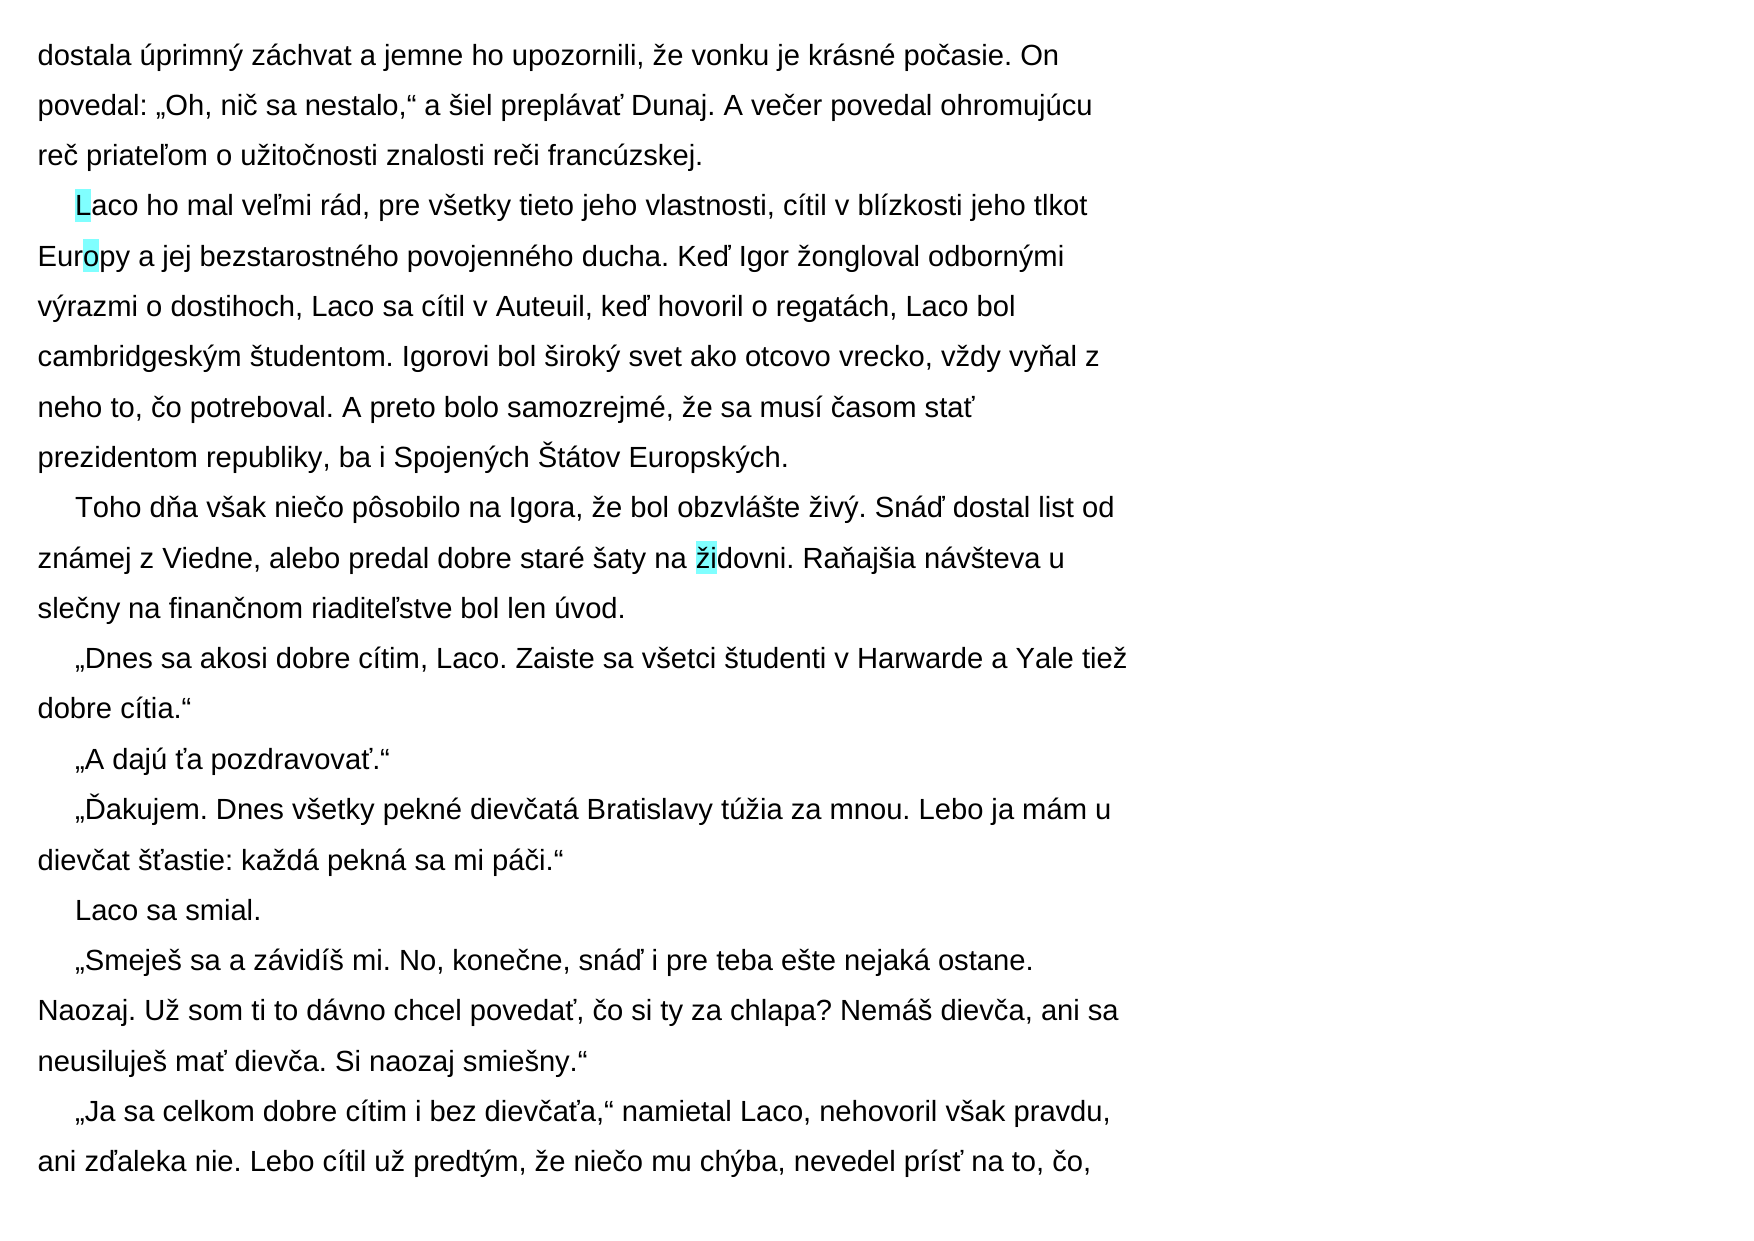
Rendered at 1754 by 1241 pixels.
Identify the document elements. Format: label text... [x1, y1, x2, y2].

text Laco ho mal veľmi rád, pre všetky tieto jeho vlastnosti, cítil v blízkosti jeho tlkot Europy a jej bezstarostného povojenného ducha. Keď Igor žongloval odbornými výrazmi o dostihoch, Laco sa cítil v Auteuil, keď hovoril o regatách, Laco bol cambridgeským študentom. Igorovi bol široký svet ako otcovo vrecko, vždy vyňal z neho to, čo potreboval. A preto bolo samozrejmé, že sa musí časom stať prezidentom republiky, ba i Spojených Štátov Europských. [37, 188, 1131, 473]
text Toho dňa však niečo pôsobilo na Igora, že bol obzvlášte živý. Snáď dostal list od známej z Viedne, alebo predal dobre staré šaty na židovni. Raňajšia návšteva u slečny na finančnom riaditeľstve bol len úvod. [37, 490, 1131, 624]
text „A dajú ťa pozdravovať.“ [37, 742, 1131, 775]
text „Ďakujem. Dnes všetky pekné dievčatá Bratislavy túžia za mnou. Lebo ja mám u dievčat šťastie: každá pekná sa mi páči.“ [37, 792, 1131, 876]
text Laco sa smial. [37, 893, 1131, 926]
text „Smeješ sa a závidíš mi. No, konečne, snáď i pre teba ešte nejaká ostane. Naozaj. Už som ti to dávno chcel povedať, čo si ty za chlapa? Nemáš dievča, ani sa neusiluješ mať dievča. Si naozaj smiešny.“ [37, 943, 1131, 1077]
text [37, 37, 1131, 172]
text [37, 1094, 1131, 1178]
text „Dnes sa akosi dobre cítim, Laco. Zaiste sa všetci študenti v Harwarde a Yale tiež dobre cítia.“ [37, 641, 1131, 725]
